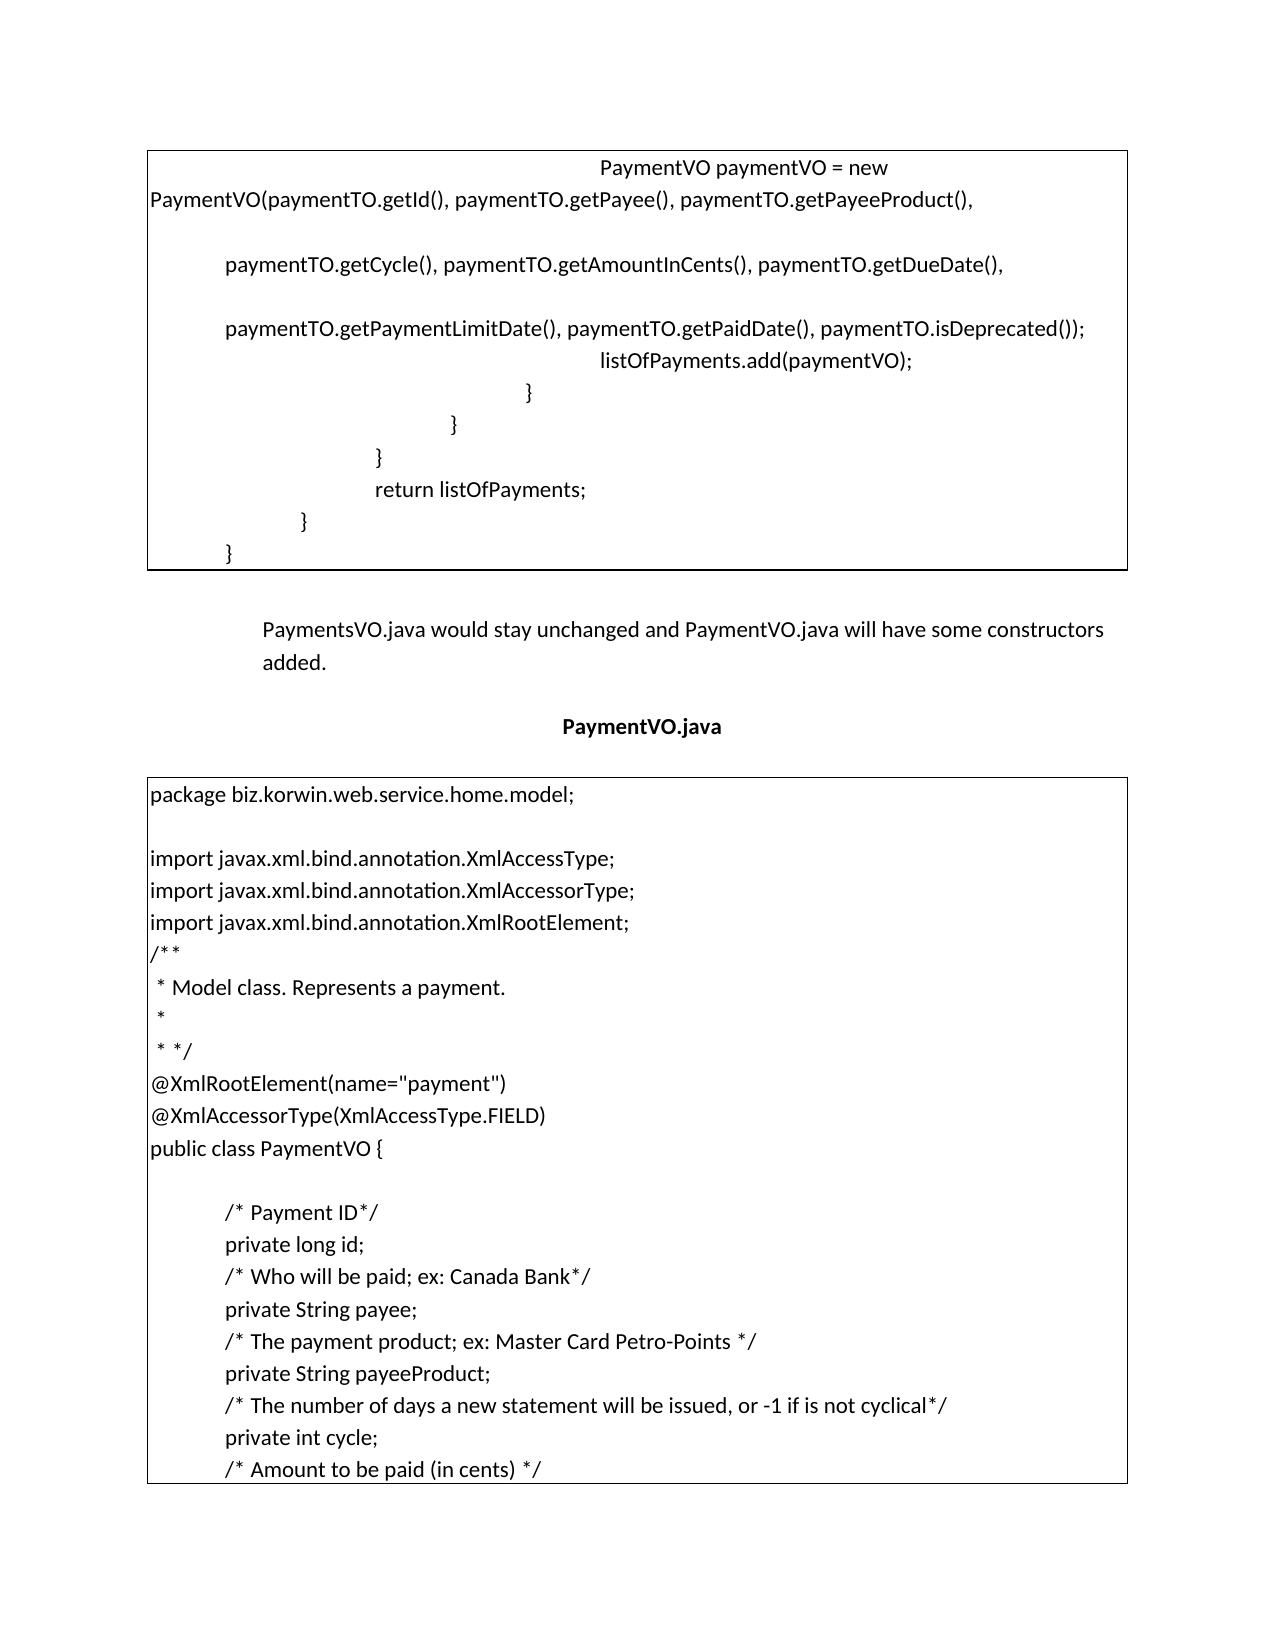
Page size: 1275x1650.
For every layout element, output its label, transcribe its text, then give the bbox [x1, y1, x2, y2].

list } [148, 407, 1127, 439]
list PaymentVO paymentVO = new PaymentVO(paymentTO.getId(), paymentTO.getPayee(), paymentTO.getPayeeProduct(), [148, 151, 1127, 213]
list /* Who will be paid; ex: Canada Bank*/ [148, 1259, 1127, 1291]
list private long id; [148, 1227, 1127, 1258]
list public class PaymentVO { [148, 1131, 1127, 1162]
list import javax.xml.bind.annotation.XmlAccessorType; [148, 873, 1127, 904]
list /* Amount to be paid (in cents) */ [148, 1452, 1127, 1483]
list /** [148, 937, 1127, 969]
list import javax.xml.bind.annotation.XmlAccessType; [148, 841, 1127, 872]
list @XmlAccessorType(XmlAccessType.FIELD) [148, 1098, 1127, 1129]
list PaymentsVO.java would stay unchanged and PaymentVO.java will have some constructors added. [262, 616, 1125, 676]
list /* The number of days a new statement will be issued, or -1 if is not cyclical*/ [148, 1388, 1127, 1419]
list /* The payment product; ex: Master Card Petro-Points */ [148, 1324, 1127, 1355]
list @XmlRootElement(name="payment") [148, 1066, 1127, 1097]
list private String payee; [148, 1292, 1127, 1323]
list * [148, 1002, 1127, 1033]
list return listOfPayments; [148, 472, 1127, 503]
list import javax.xml.bind.annotation.XmlRootElement; [148, 905, 1127, 936]
list } [148, 504, 1127, 535]
list private int cycle; [148, 1420, 1127, 1451]
list paymentTO.getPaymentLimitDate(), paymentTO.getPaidDate(), paymentTO.isDeprecated()); [148, 279, 1127, 342]
list PaymentVO.java [562, 712, 1125, 740]
list * Model class. Represents a payment. [148, 970, 1127, 1001]
list package biz.korwin.web.service.home.model; [148, 778, 1127, 808]
list paymentTO.getCycle(), paymentTO.getAmountInCents(), paymentTO.getDueDate(), [148, 214, 1127, 278]
list listOfPayments.add(paymentVO); [148, 343, 1127, 374]
list } [148, 440, 1127, 471]
list private String payeeProduct; [148, 1356, 1127, 1387]
list } [148, 375, 1127, 406]
list } [148, 536, 1127, 569]
list /* Payment ID*/ [148, 1195, 1127, 1226]
list * */ [148, 1034, 1127, 1065]
